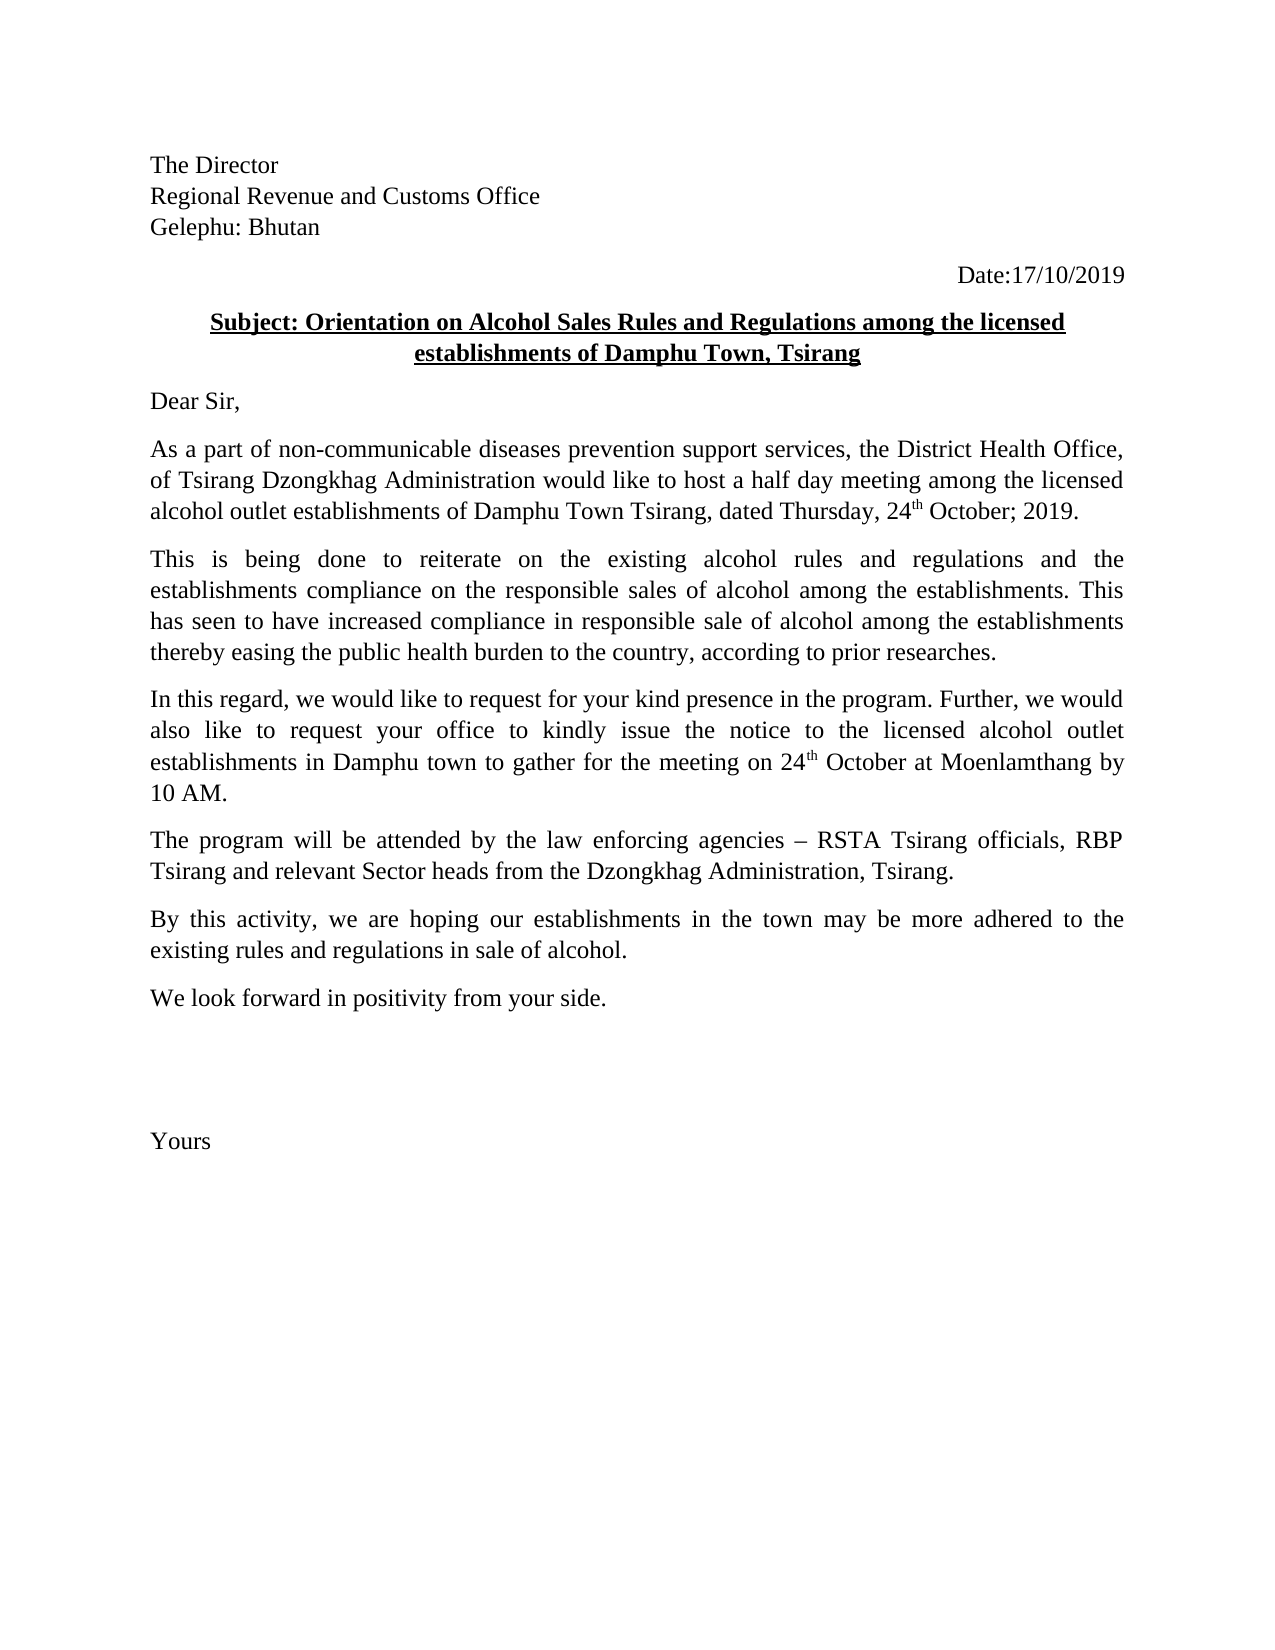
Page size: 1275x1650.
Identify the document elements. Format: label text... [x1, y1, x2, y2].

text Yours [150, 1126, 1125, 1155]
text We look forward in positivity from your side. [150, 983, 1125, 1012]
text This is being done to reiterate on the existing alcohol rules and regulations and the establishments compliance on the responsible sales of alcohol among the establishments. This has seen to have increased compliance in responsible sale of alcohol among the establishments thereby easing the public health burden to the country, according to prior researches. [150, 544, 1125, 666]
text The program will be attended by the law enforcing agencies – RSTA Tsirang officials, RBP Tsirang and relevant Sector heads from the Dzongkhag Administration, Tsirang. [150, 825, 1125, 885]
text Date:17/10/2019 [150, 260, 1125, 288]
text As a part of non-communicable diseases prevention support services, the District Health Office, of Tsirang Dzongkhag Administration would like to host a half day meeting among the licensed alcohol outlet establishments of Damphu Town Tsirang, dated Thursday, 24th October; 2019. [150, 434, 1125, 525]
text Dear Sir, [150, 386, 1125, 415]
text In this regard, we would like to request for your kind presence in the program. Further, we would also like to request your office to kindly issue the notice to the licensed alcohol outlet establishments in Damphu town to gather for the meeting on 24th October at Moenlamthang by 10 AM. [150, 684, 1125, 806]
text By this activity, we are hoping our establishments in the town may be more adhered to the existing rules and regulations in sale of alcohol. [150, 904, 1125, 964]
text Subject: Orientation on Alcohol Sales Rules and Regulations among the licensed establishments of Damphu Town, Tsirang [150, 307, 1125, 367]
text The Director Regional Revenue and Customs Office Gelephu: Bhutan [150, 150, 1125, 241]
